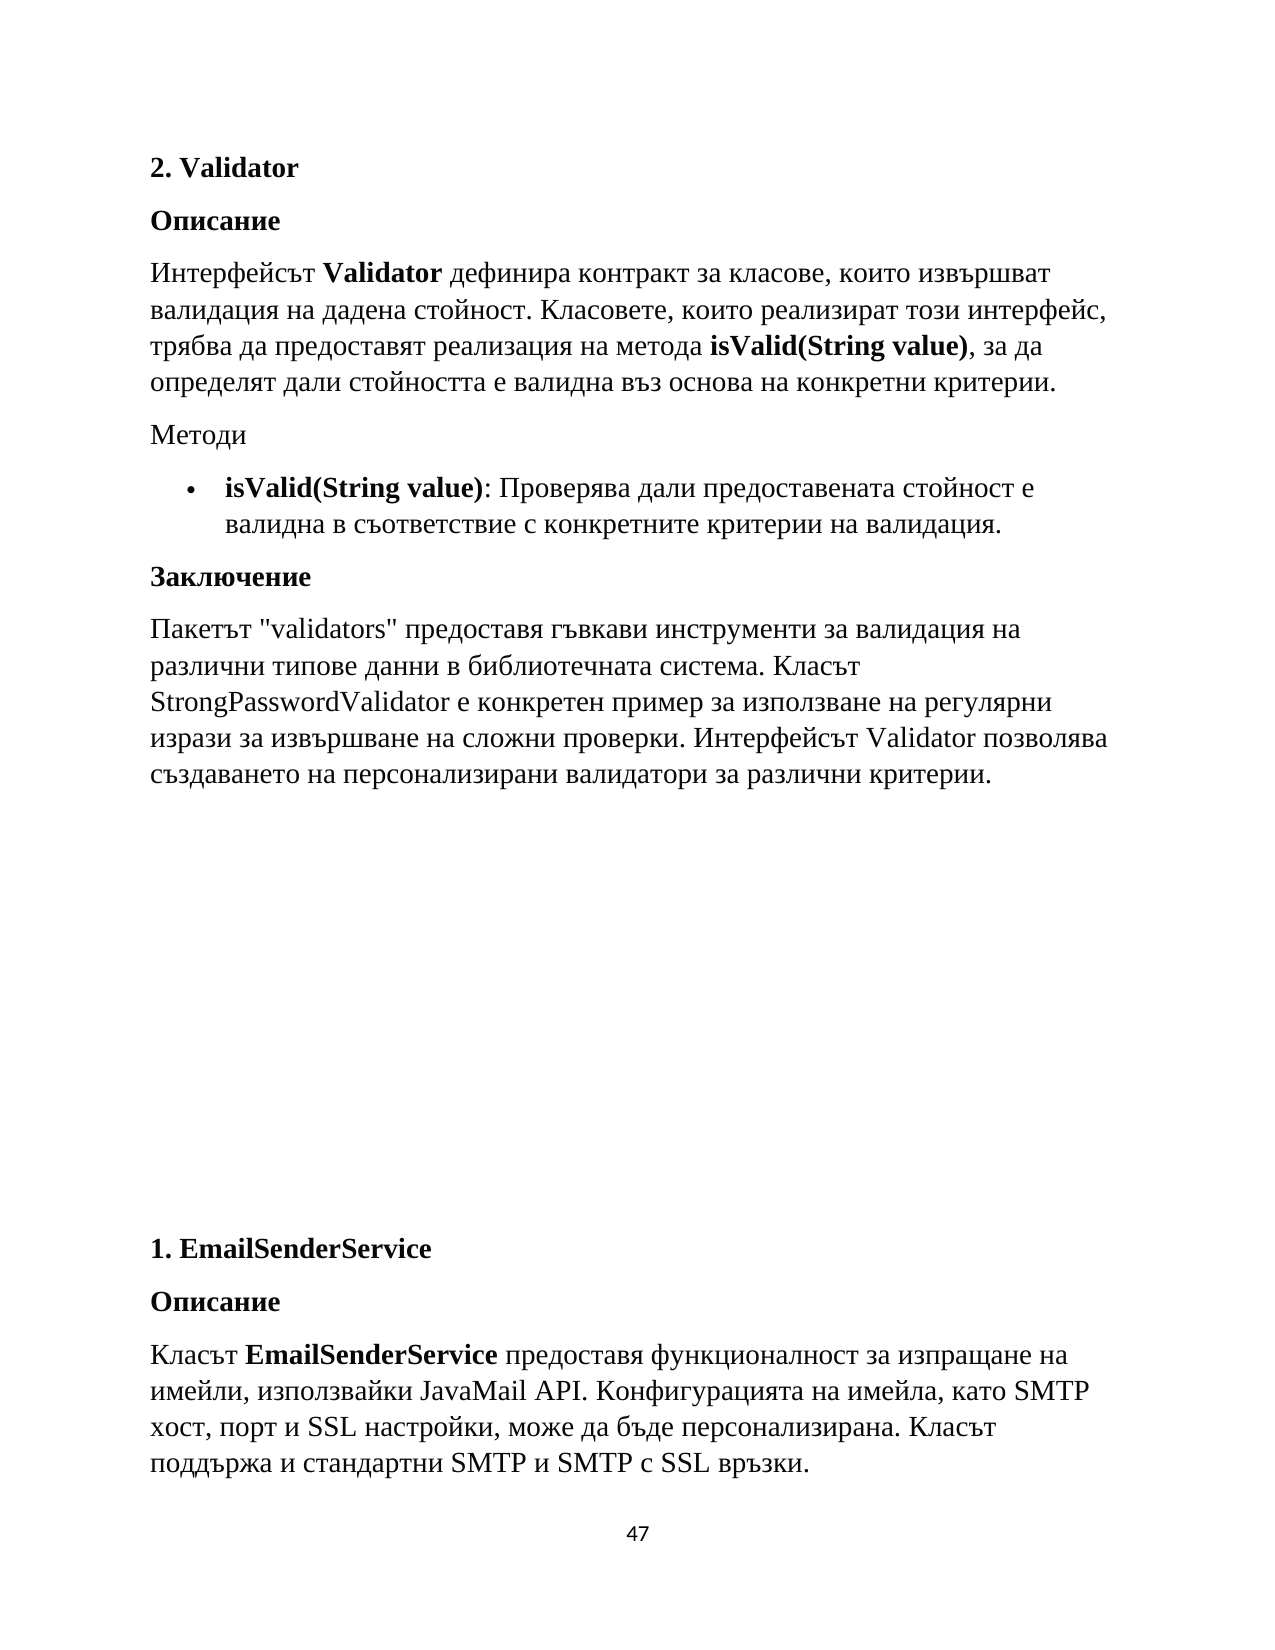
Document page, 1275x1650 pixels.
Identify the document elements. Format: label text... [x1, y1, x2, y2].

text Методи [150, 417, 1125, 450]
text Заключение [150, 559, 1125, 592]
text Интерфейсът Validator дефинира контракт за класове, които извършват валидация на дадена стойност. Класовете, които реализират този интерфейс, трябва да предоставят реализация на метода isValid(String value), за да определят дали стойността е валидна въз основа на конкретни критерии. [150, 256, 1125, 398]
list isValid(String value): Проверява дали предоставената стойност е валидна в съответствие с конкретните критерии на валидация. [187, 470, 1125, 539]
text Описание [150, 1284, 1125, 1318]
text Описание [150, 203, 1125, 236]
text Пакетът "validators" предоставя гъвкави инструменти за валидация на различни типове данни в библиотечната система. Класът StrongPasswordValidator е конкретен пример за използване на регулярни изрази за извършване на сложни проверки. Интерфейсът Validator позволява създаването на персонализирани валидатори за различни критерии. [150, 611, 1125, 789]
text Класът EmailSenderService предоставя функционалност за изпращане на имейли, използвайки JavaMail API. Конфигурацията на имейла, като SMTP хост, порт и SSL настройки, може да бъде персонализирана. Класът поддържа и стандартни SMTP и SMTP с SSL връзки. [150, 1337, 1125, 1479]
text 1. EmailSenderService [150, 1231, 1125, 1265]
text 2. Validator [150, 150, 1125, 183]
